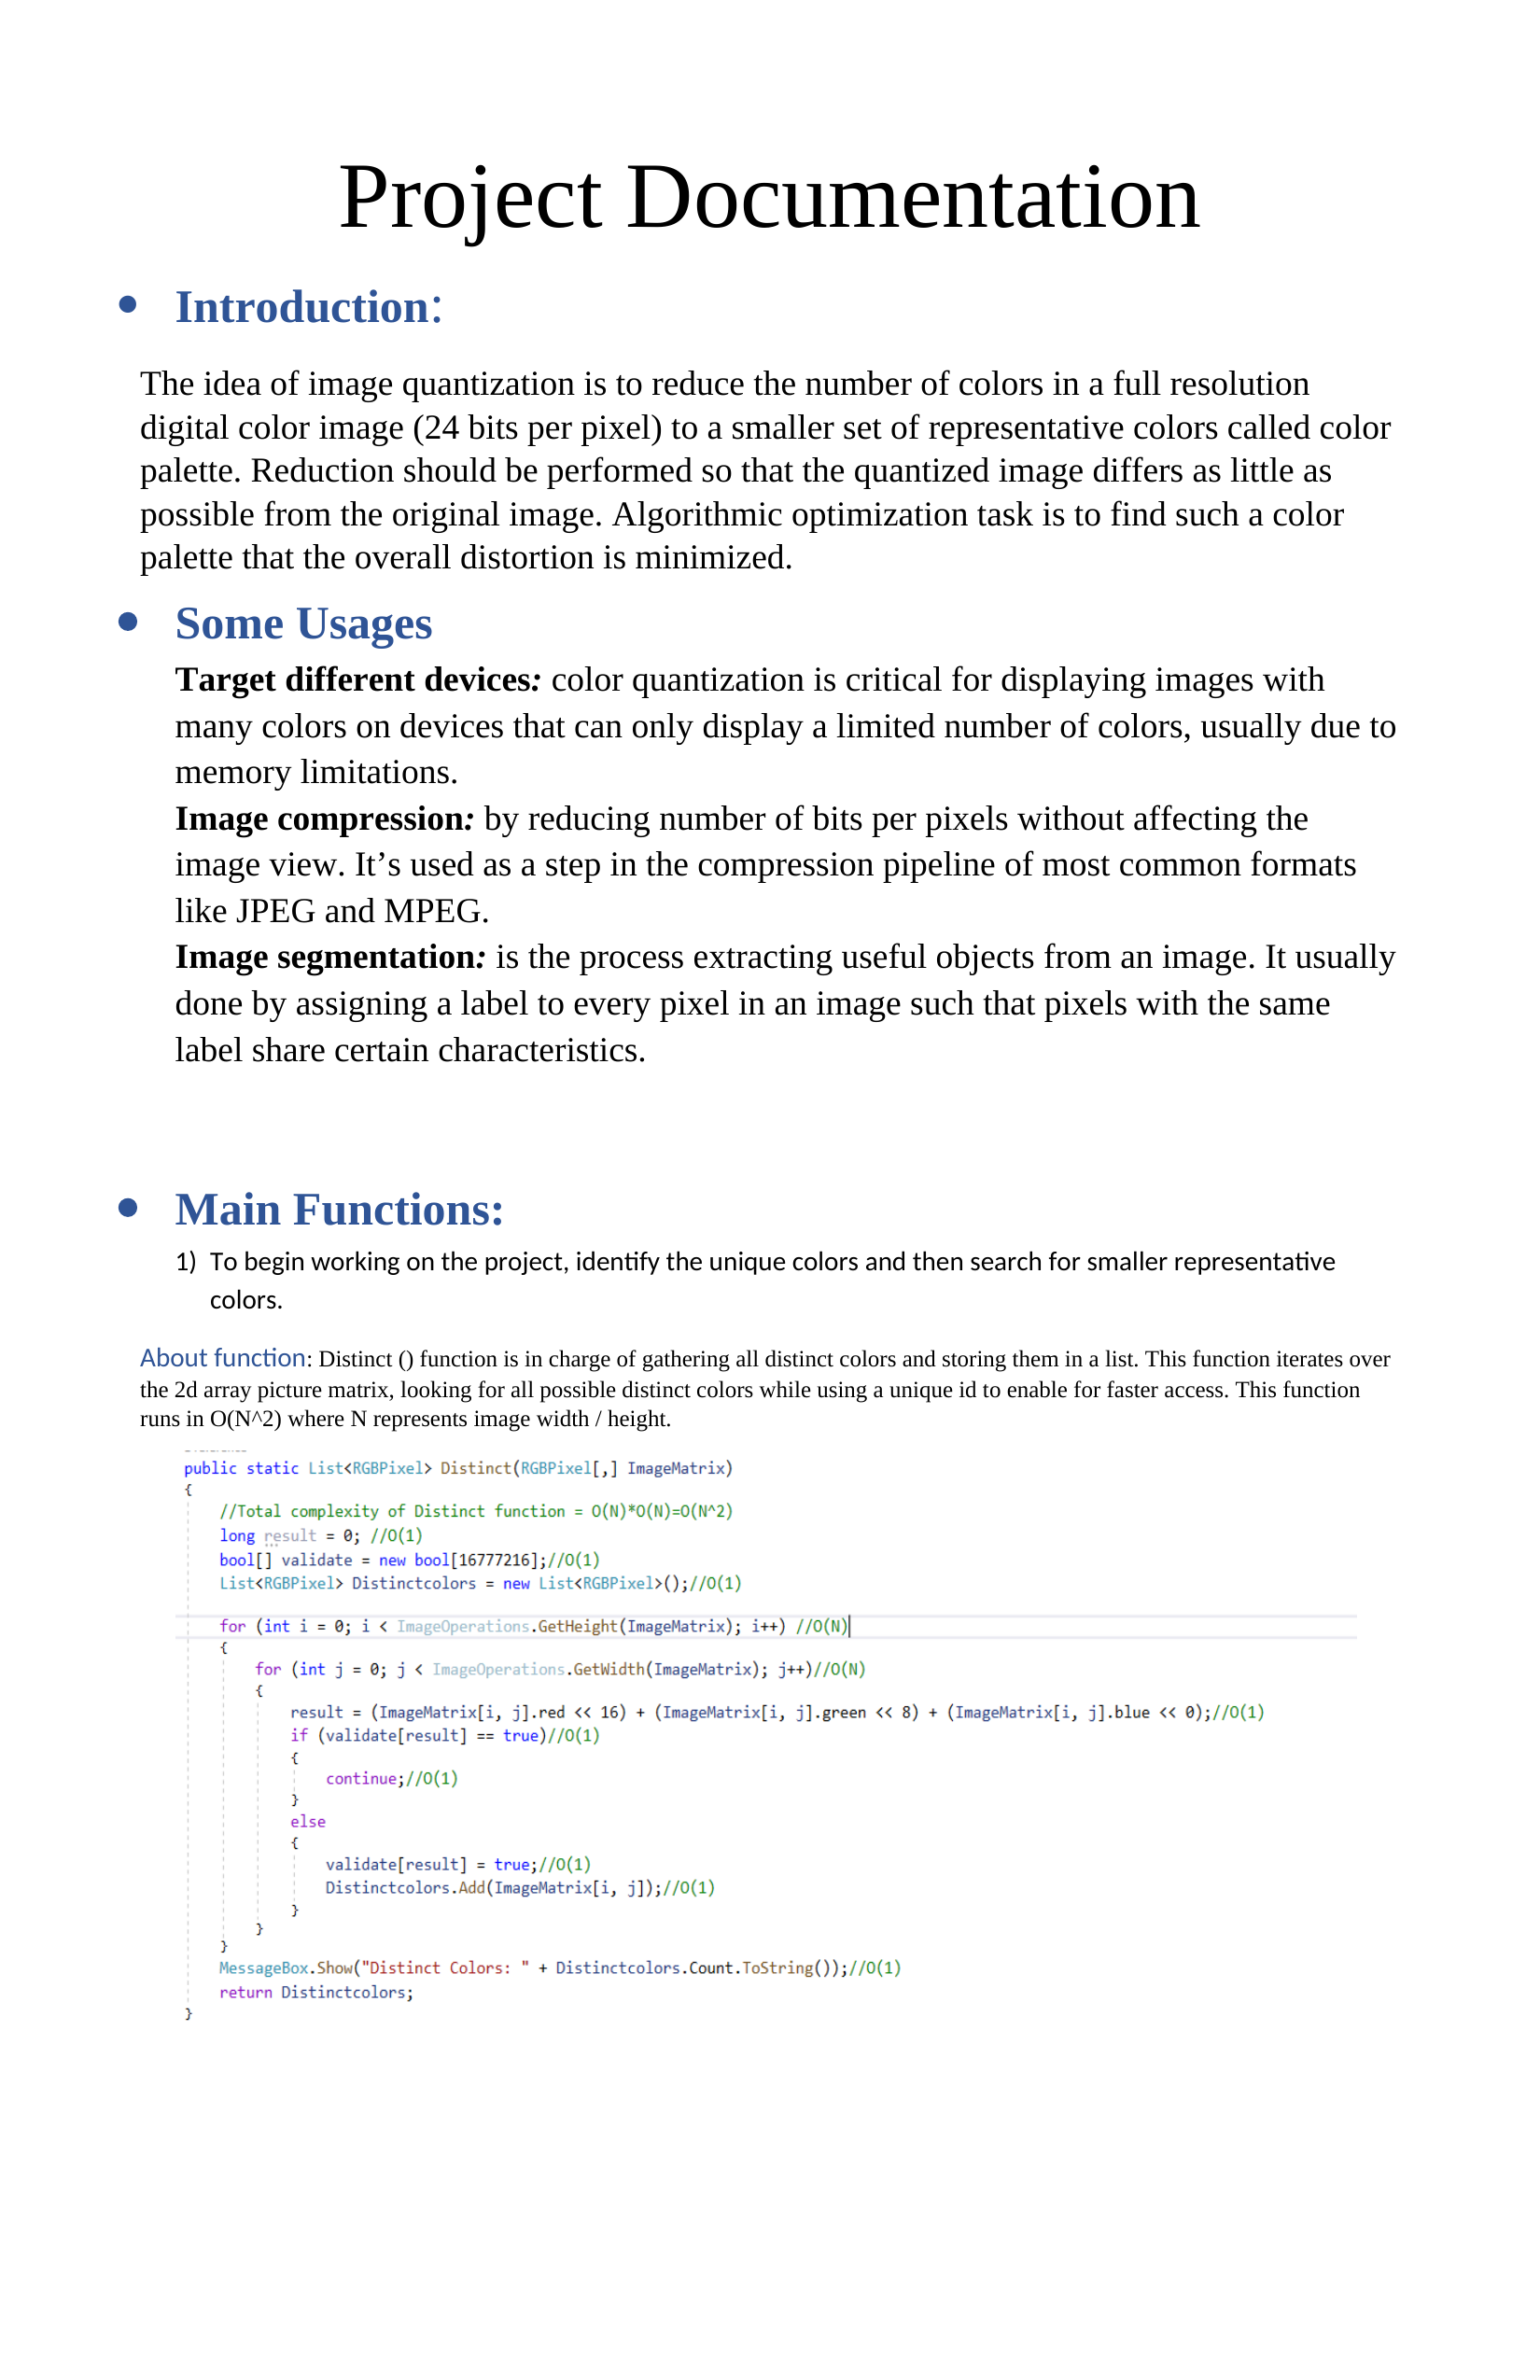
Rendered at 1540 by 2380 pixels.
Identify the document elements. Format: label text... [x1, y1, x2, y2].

text Project Documentation [140, 140, 1400, 247]
list Target different devices: color quantization is critical for displaying images with many colors on devices that can only display a limited number of colors, usually due to memory limitations. [175, 658, 1400, 791]
list Some Usages [140, 595, 1400, 651]
list Introduction: [140, 272, 1400, 334]
list Image segmentation: is the process extracting useful objects from an image. It usually done by assigning a label to every pixel in an image such that pixels with the same label share certain characteristics. [175, 936, 1400, 1069]
text The idea of image quantization is to reduce the number of colors in a full resolution digital color image (24 bits per pixel) to a smaller set of representative colors called color palette. Reduction should be performed so that the quantized image differs as little as possible from the original image. Algorithmic optimization task is to find such a color palette that the overall distortion is minimized. [140, 363, 1400, 577]
list Image compression: by reducing number of bits per pixels without affecting the image view. It’s used as a step in the compression pipeline of most common formats like JPEG and MPEG. [175, 797, 1400, 930]
text About function: Distinct () function is in charge of gathering all distinct colors and storing them in a list. This function iterates over the 2d array picture matrix, looking for all possible distinct colors while using a unique id to enable for faster access. This function runs in O(N^2) where N represents image width / height. [140, 1340, 1400, 1432]
list Main Functions: [140, 1182, 1400, 1236]
list To begin working on the project, identify the unique colors and then search for smaller representative colors. [175, 1244, 1400, 1316]
picture [175, 1450, 1357, 2036]
